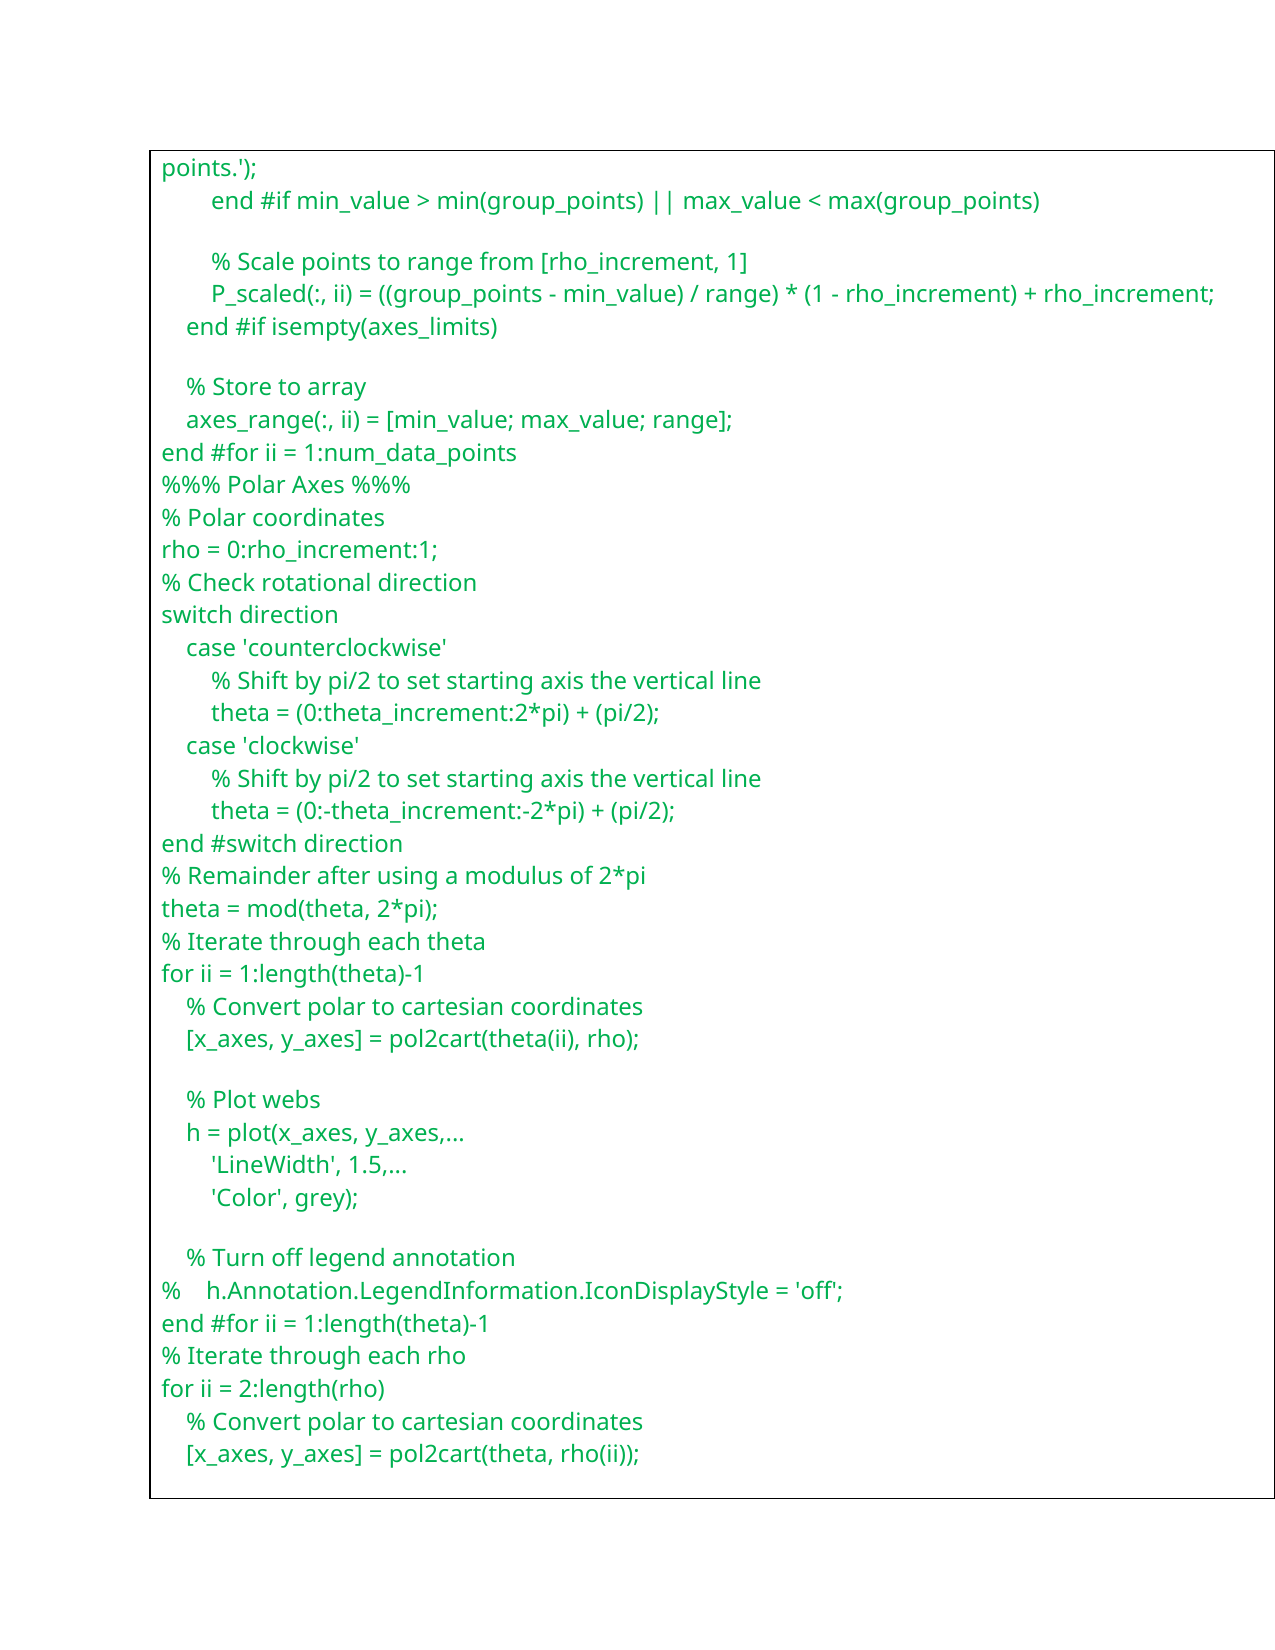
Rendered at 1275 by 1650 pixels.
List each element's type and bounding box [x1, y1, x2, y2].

table_cell [151, 151, 1274, 1497]
